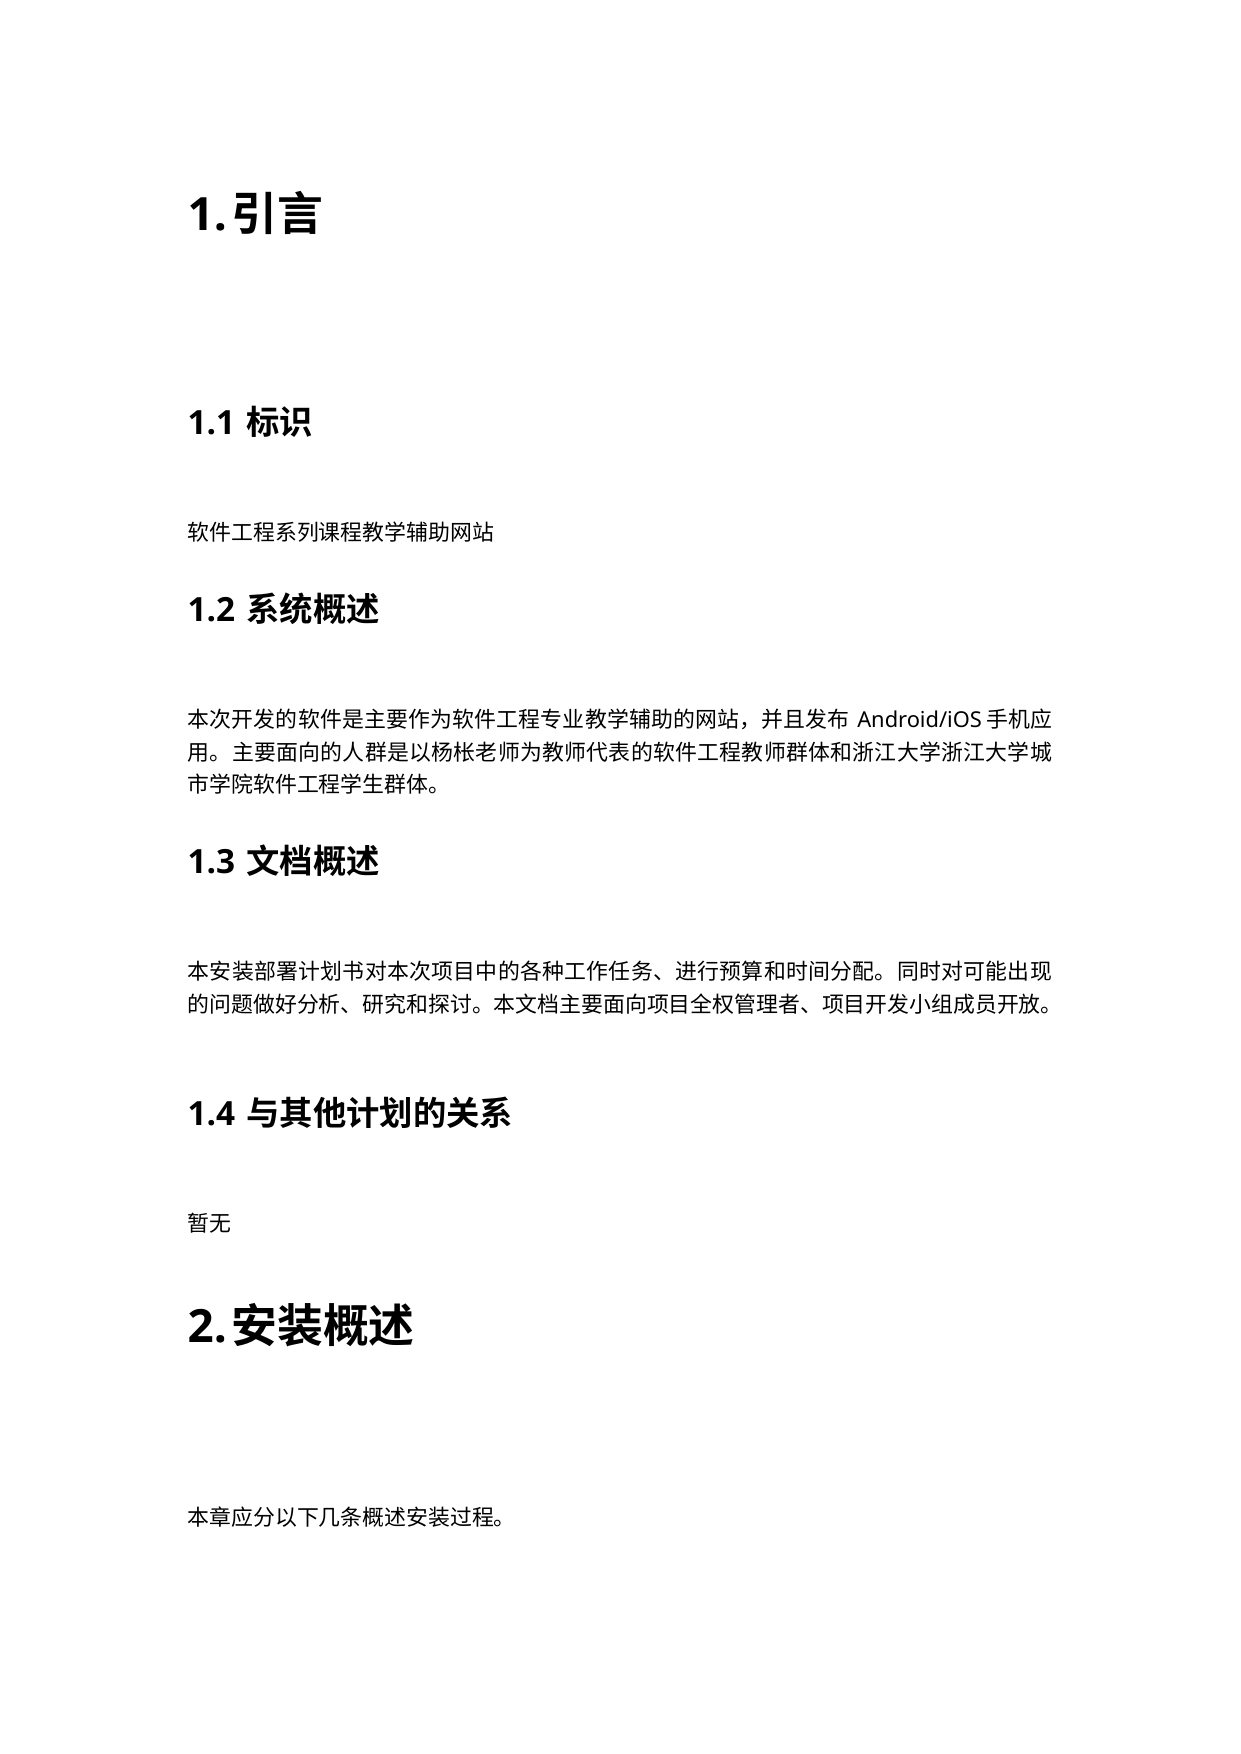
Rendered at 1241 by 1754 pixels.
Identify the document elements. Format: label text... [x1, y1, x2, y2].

subtitle 文档概述 [187, 827, 1053, 892]
text 本次开发的软件是主要作为软件工程专业教学辅助的网站，并且发布Android/iOS手机应用。主要面向的人群是以杨枨老师为教师代表的软件工程教师群体和浙江大学浙江大学城市学院软件工程学生群体。 [187, 702, 1053, 799]
text 本安装部署计划书对本次项目中的各种工作任务、进行预算和时间分配。同时对可能出现的问题做好分析、研究和探讨。本文档主要面向项目全权管理者、项目开发小组成员开放。 [187, 954, 1053, 1019]
text 暂无 [187, 1206, 1053, 1238]
subtitle 安装概述 [187, 1274, 1053, 1371]
text 本章应分以下几条概述安装过程。 [187, 1499, 1053, 1532]
text 软件工程系列课程教学辅助网站 [187, 515, 1053, 547]
subtitle 系统概述 [187, 574, 1053, 639]
subtitle 与其他计划的关系 [187, 1078, 1053, 1143]
subtitle 引言 [187, 162, 1053, 259]
subtitle 标识 [187, 388, 1053, 453]
